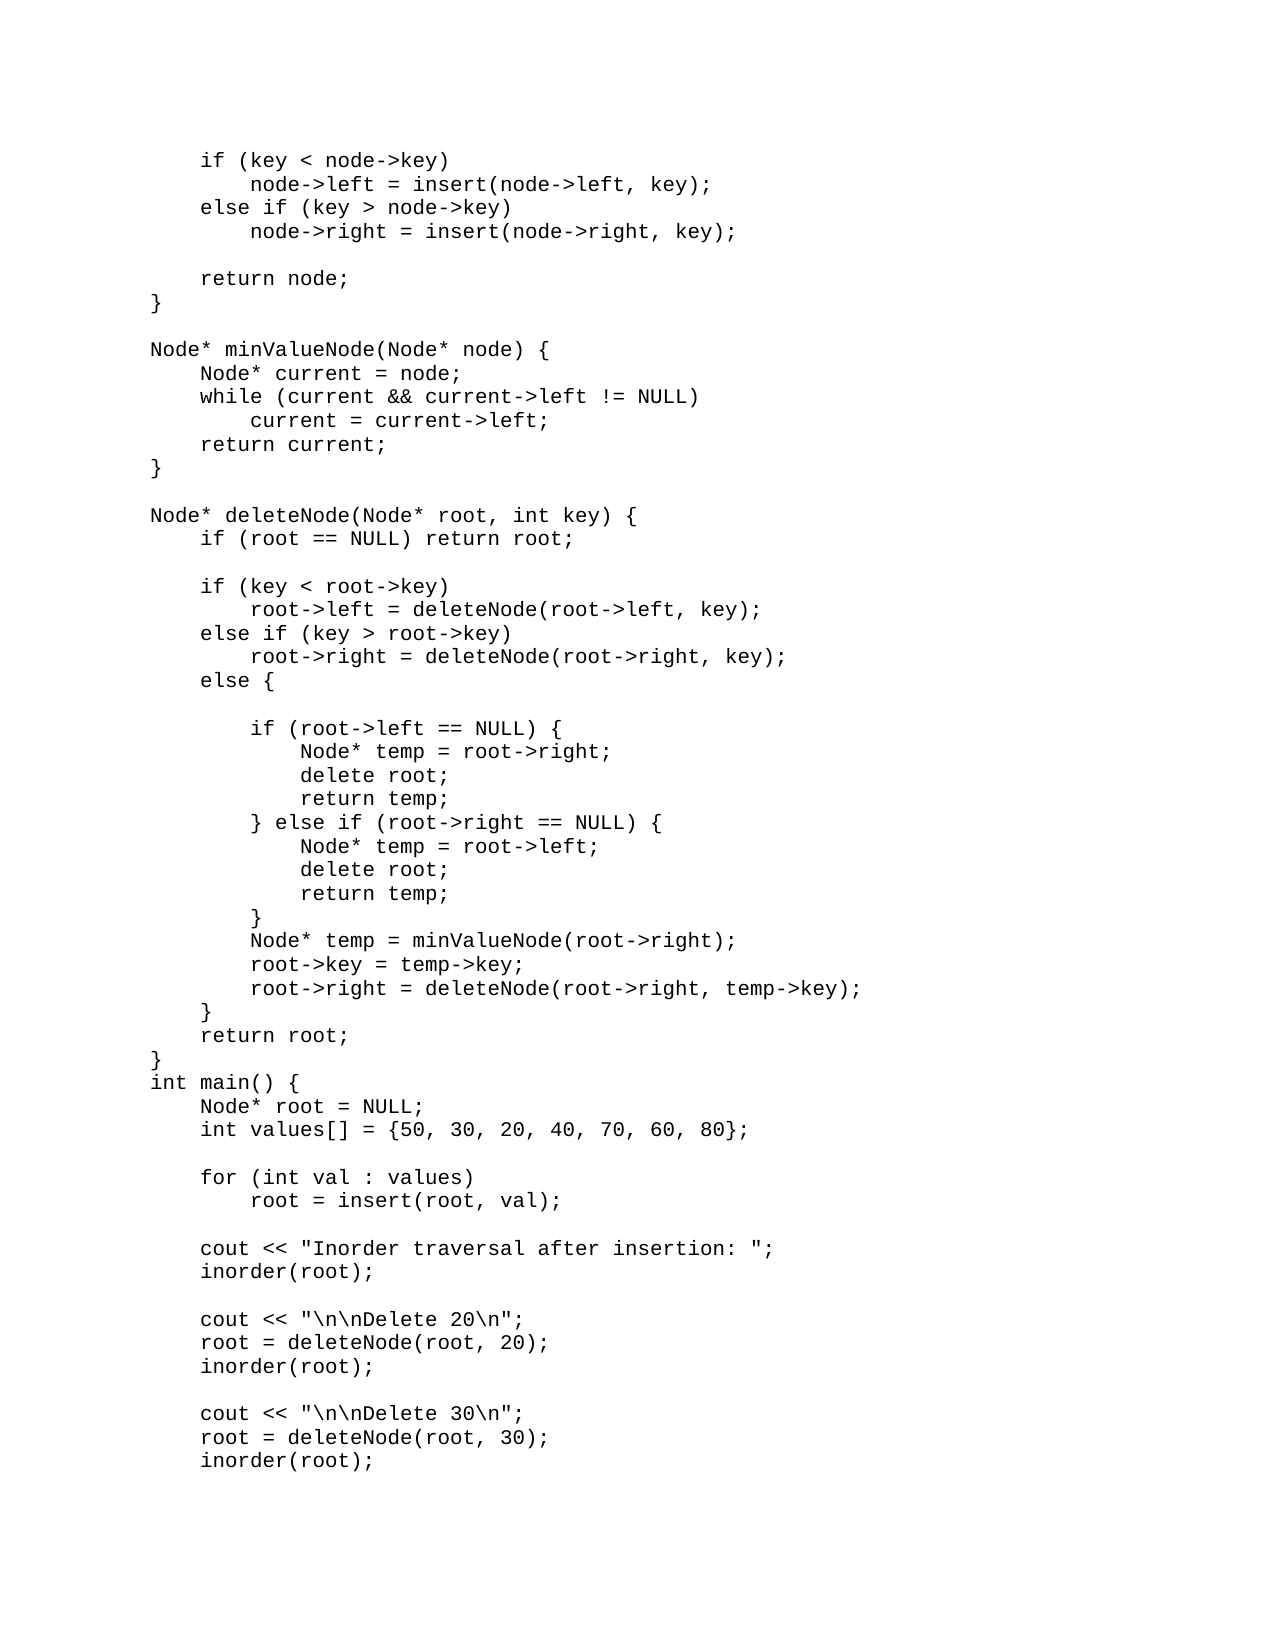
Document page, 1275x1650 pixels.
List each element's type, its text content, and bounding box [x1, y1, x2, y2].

text if (key < node->key) [150, 150, 1125, 174]
text return current; [150, 434, 1125, 457]
text } [150, 907, 1125, 930]
text Node* temp = root->right; [150, 741, 1125, 765]
text root->key = temp->key; [150, 954, 1125, 978]
text cout << "\n\nDelete 30\n"; [150, 1403, 1125, 1427]
text } [150, 1048, 1125, 1072]
text } [150, 1001, 1125, 1025]
text for (int val : values) [150, 1167, 1125, 1190]
text Node* current = node; [150, 363, 1125, 386]
text inorder(root); [150, 1451, 1125, 1474]
text else if (key > root->key) [150, 623, 1125, 647]
text root->right = deleteNode(root->right, temp->key); [150, 978, 1125, 1001]
text root->left = deleteNode(root->left, key); [150, 599, 1125, 623]
text inorder(root); [150, 1261, 1125, 1285]
text root = deleteNode(root, 20); [150, 1332, 1125, 1356]
text } [150, 457, 1125, 481]
text if (root->left == NULL) { [150, 717, 1125, 741]
text Node* temp = minValueNode(root->right); [150, 930, 1125, 954]
text if (key < root->key) [150, 576, 1125, 599]
text root->right = deleteNode(root->right, key); [150, 647, 1125, 670]
text return temp; [150, 883, 1125, 907]
text if (root == NULL) return root; [150, 528, 1125, 552]
text Node* deleteNode(Node* root, int key) { [150, 505, 1125, 528]
text cout << "Inorder traversal after insertion: "; [150, 1238, 1125, 1261]
text while (current && current->left != NULL) [150, 386, 1125, 410]
text Node* root = NULL; [150, 1096, 1125, 1119]
text Node* temp = root->left; [150, 836, 1125, 859]
text Node* minValueNode(Node* node) { [150, 339, 1125, 363]
text delete root; [150, 765, 1125, 788]
text int values[] = {50, 30, 20, 40, 70, 60, 80}; [150, 1119, 1125, 1143]
text int main() { [150, 1072, 1125, 1096]
text node->right = insert(node->right, key); [150, 221, 1125, 244]
text delete root; [150, 859, 1125, 883]
text } else if (root->right == NULL) { [150, 812, 1125, 836]
text else if (key > node->key) [150, 197, 1125, 221]
text inorder(root); [150, 1356, 1125, 1379]
text return root; [150, 1025, 1125, 1048]
text current = current->left; [150, 410, 1125, 434]
text root = deleteNode(root, 30); [150, 1427, 1125, 1451]
text return temp; [150, 788, 1125, 812]
text } [150, 292, 1125, 316]
text cout << "\n\nDelete 20\n"; [150, 1309, 1125, 1332]
text node->left = insert(node->left, key); [150, 174, 1125, 197]
text return node; [150, 268, 1125, 292]
text root = insert(root, val); [150, 1190, 1125, 1214]
text else { [150, 670, 1125, 694]
